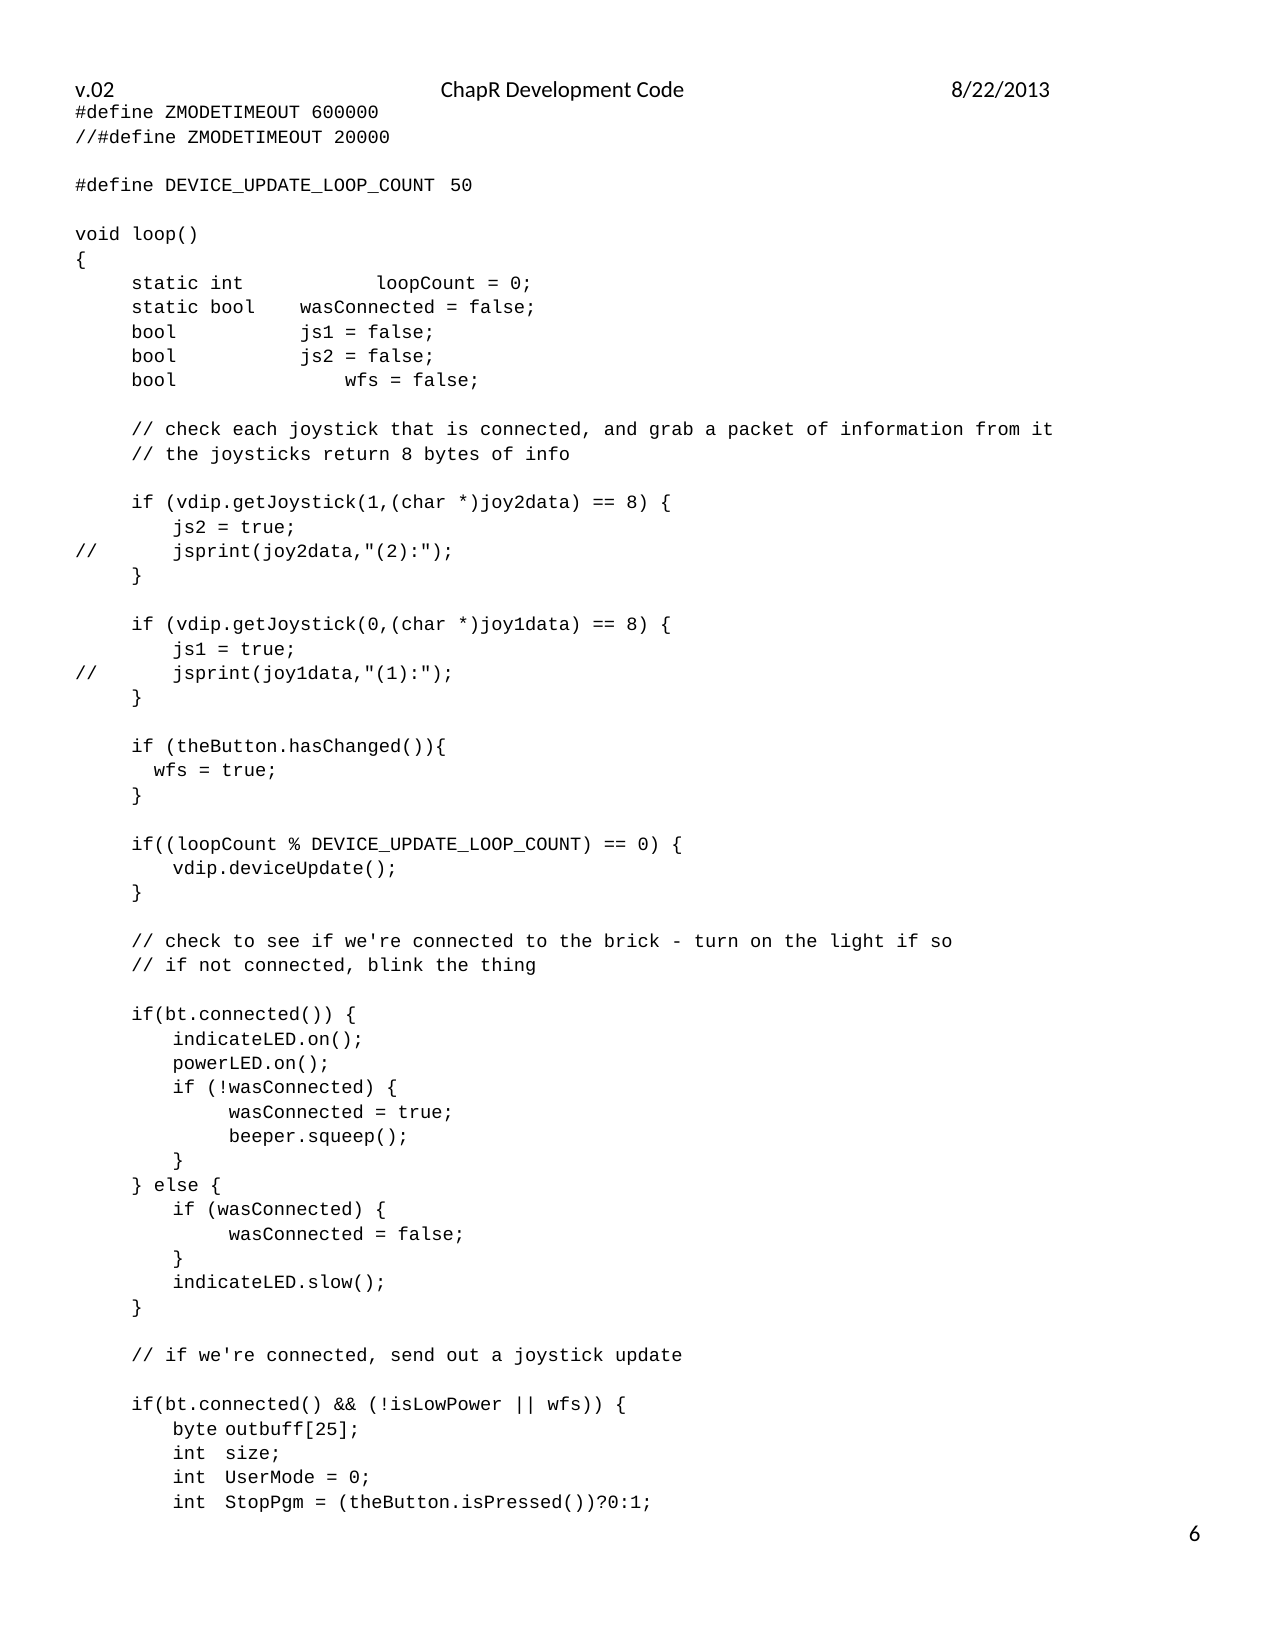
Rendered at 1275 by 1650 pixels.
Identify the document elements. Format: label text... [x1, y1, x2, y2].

text } [75, 786, 1200, 807]
text if(bt.connected()) { [75, 1005, 1200, 1026]
text } [75, 566, 1200, 587]
text wfs = true; [75, 761, 1200, 782]
text void loop() [75, 225, 1200, 246]
text if(bt.connected() && (!isLowPower || wfs)) { [75, 1395, 1200, 1416]
text byte outbuff[25]; [75, 1419, 1200, 1441]
text if((loopCount % DEVICE_UPDATE_LOOP_COUNT) == 0) { [75, 834, 1200, 856]
text } else { [75, 1176, 1200, 1197]
text // if not connected, blink the thing [75, 956, 1200, 977]
text js2 = true; [75, 517, 1200, 539]
text #define ZMODETIMEOUT 600000 [75, 103, 1200, 124]
text static bool wasConnected = false; [75, 298, 1200, 319]
text // the joysticks return 8 bytes of info [75, 444, 1200, 466]
text #define DEVICE_UPDATE_LOOP_COUNT 50 [75, 176, 1200, 197]
text bool js2 = false; [75, 347, 1200, 368]
text vdip.deviceUpdate(); [75, 859, 1200, 880]
text } [75, 1297, 1200, 1319]
text js1 = true; [75, 639, 1200, 661]
text } [75, 688, 1200, 709]
text bool wfs = false; [75, 371, 1200, 392]
text int UserMode = 0; [75, 1468, 1200, 1489]
text beeper.squeep(); [75, 1127, 1200, 1148]
text indicateLED.slow(); [75, 1273, 1200, 1294]
text // check to see if we're connected to the brick - turn on the light if so [75, 932, 1200, 953]
text } [75, 1151, 1200, 1172]
text int StopPgm = (theButton.isPressed())?0:1; [75, 1492, 1200, 1514]
text if (vdip.getJoystick(1,(char *)joy2data) == 8) { [75, 493, 1200, 514]
text bool js1 = false; [75, 322, 1200, 344]
text } [75, 883, 1200, 904]
text // jsprint(joy1data,"(1):"); [75, 664, 1200, 685]
text wasConnected = true; [75, 1102, 1200, 1124]
text } [75, 1249, 1200, 1270]
text wasConnected = false; [75, 1224, 1200, 1246]
text // if we're connected, send out a joystick update [75, 1346, 1200, 1367]
text static int loopCount = 0; [75, 274, 1200, 295]
text indicateLED.on(); [75, 1029, 1200, 1051]
text // check each joystick that is connected, and grab a packet of information from it [75, 420, 1200, 441]
text if (!wasConnected) { [75, 1078, 1200, 1099]
text if (wasConnected) { [75, 1200, 1200, 1221]
text { [75, 249, 1200, 271]
text powerLED.on(); [75, 1054, 1200, 1075]
text if (vdip.getJoystick(0,(char *)joy1data) == 8) { [75, 615, 1200, 636]
text int size; [75, 1444, 1200, 1465]
text if (theButton.hasChanged()){ [75, 737, 1200, 758]
text // jsprint(joy2data,"(2):"); [75, 542, 1200, 563]
text //#define ZMODETIMEOUT 20000 [75, 127, 1200, 149]
